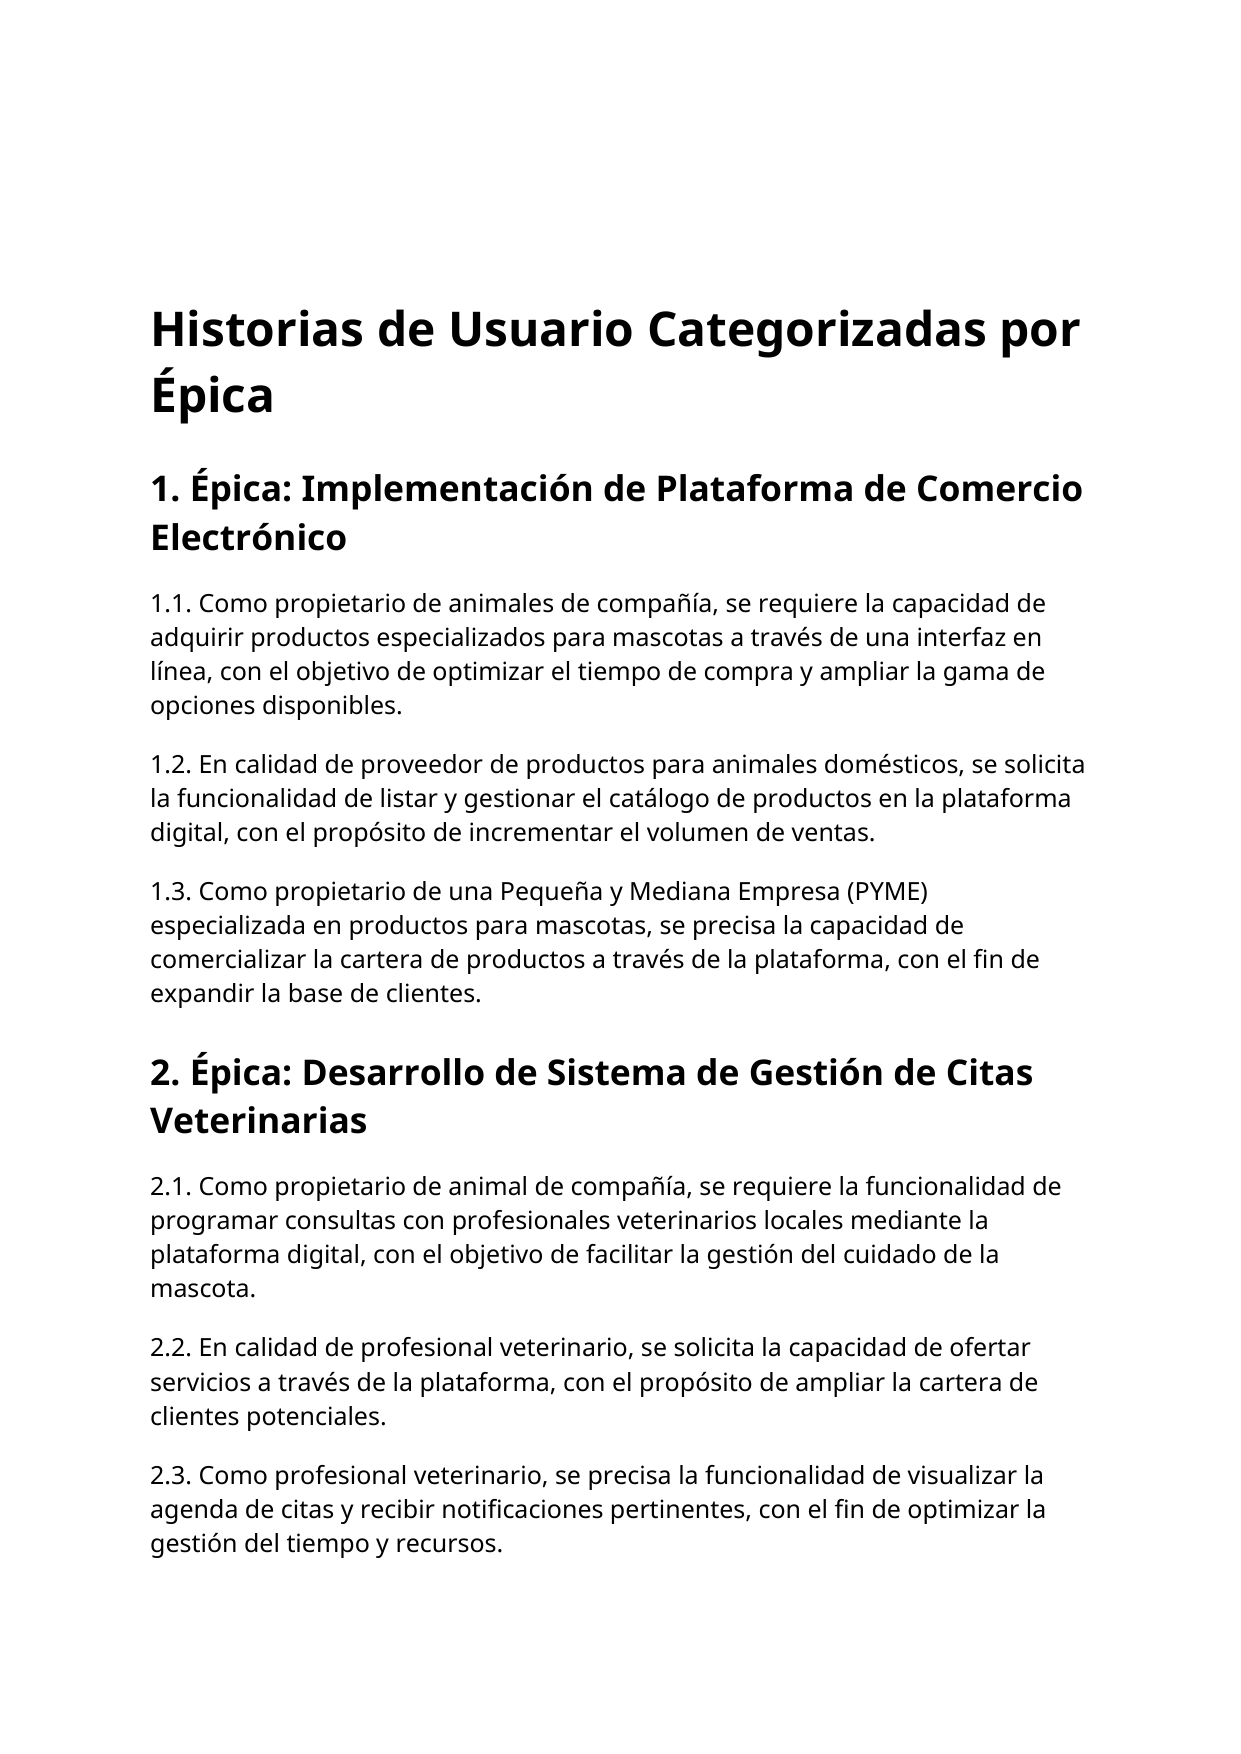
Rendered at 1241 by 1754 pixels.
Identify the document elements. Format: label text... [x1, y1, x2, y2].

subtitle 1. Épica: Implementación de Plataforma de Comercio Electrónico [150, 464, 1090, 560]
text 1.1. Como propietario de animales de compañía, se requiere la capacidad de adquirir productos especializados para mascotas a través de una interfaz en línea, con el objetivo de optimizar el tiempo de compra y ampliar la gama de opciones disponibles. [150, 585, 1090, 721]
subtitle 2. Épica: Desarrollo de Sistema de Gestión de Citas Veterinarias [150, 1047, 1090, 1144]
text 1.3. Como propietario de una Pequeña y Mediana Empresa (PYME) especializada en productos para mascotas, se precisa la capacidad de comercializar la cartera de productos a través de la plataforma, con el fin de expandir la base de clientes. [150, 874, 1090, 1010]
text 1.2. En calidad de proveedor de productos para animales domésticos, se solicita la funcionalidad de listar y gestionar el catálogo de productos en la plataforma digital, con el propósito de incrementar el volumen de ventas. [150, 746, 1090, 849]
text 2.1. Como propietario de animal de compañía, se requiere la funcionalidad de programar consultas con profesionales veterinarios locales mediante la plataforma digital, con el objetivo de facilitar la gestión del cuidado de la mascota. [150, 1169, 1090, 1305]
text 2.3. Como profesional veterinario, se precisa la funcionalidad de visualizar la agenda de citas y recibir notificaciones pertinentes, con el fin de optimizar la gestión del tiempo y recursos. [150, 1457, 1090, 1559]
text 2.2. En calidad de profesional veterinario, se solicita la capacidad de ofertar servicios a través de la plataforma, con el propósito de ampliar la cartera de clientes potenciales. [150, 1330, 1090, 1432]
subtitle Historias de Usuario Categorizadas por Épica [150, 296, 1090, 426]
